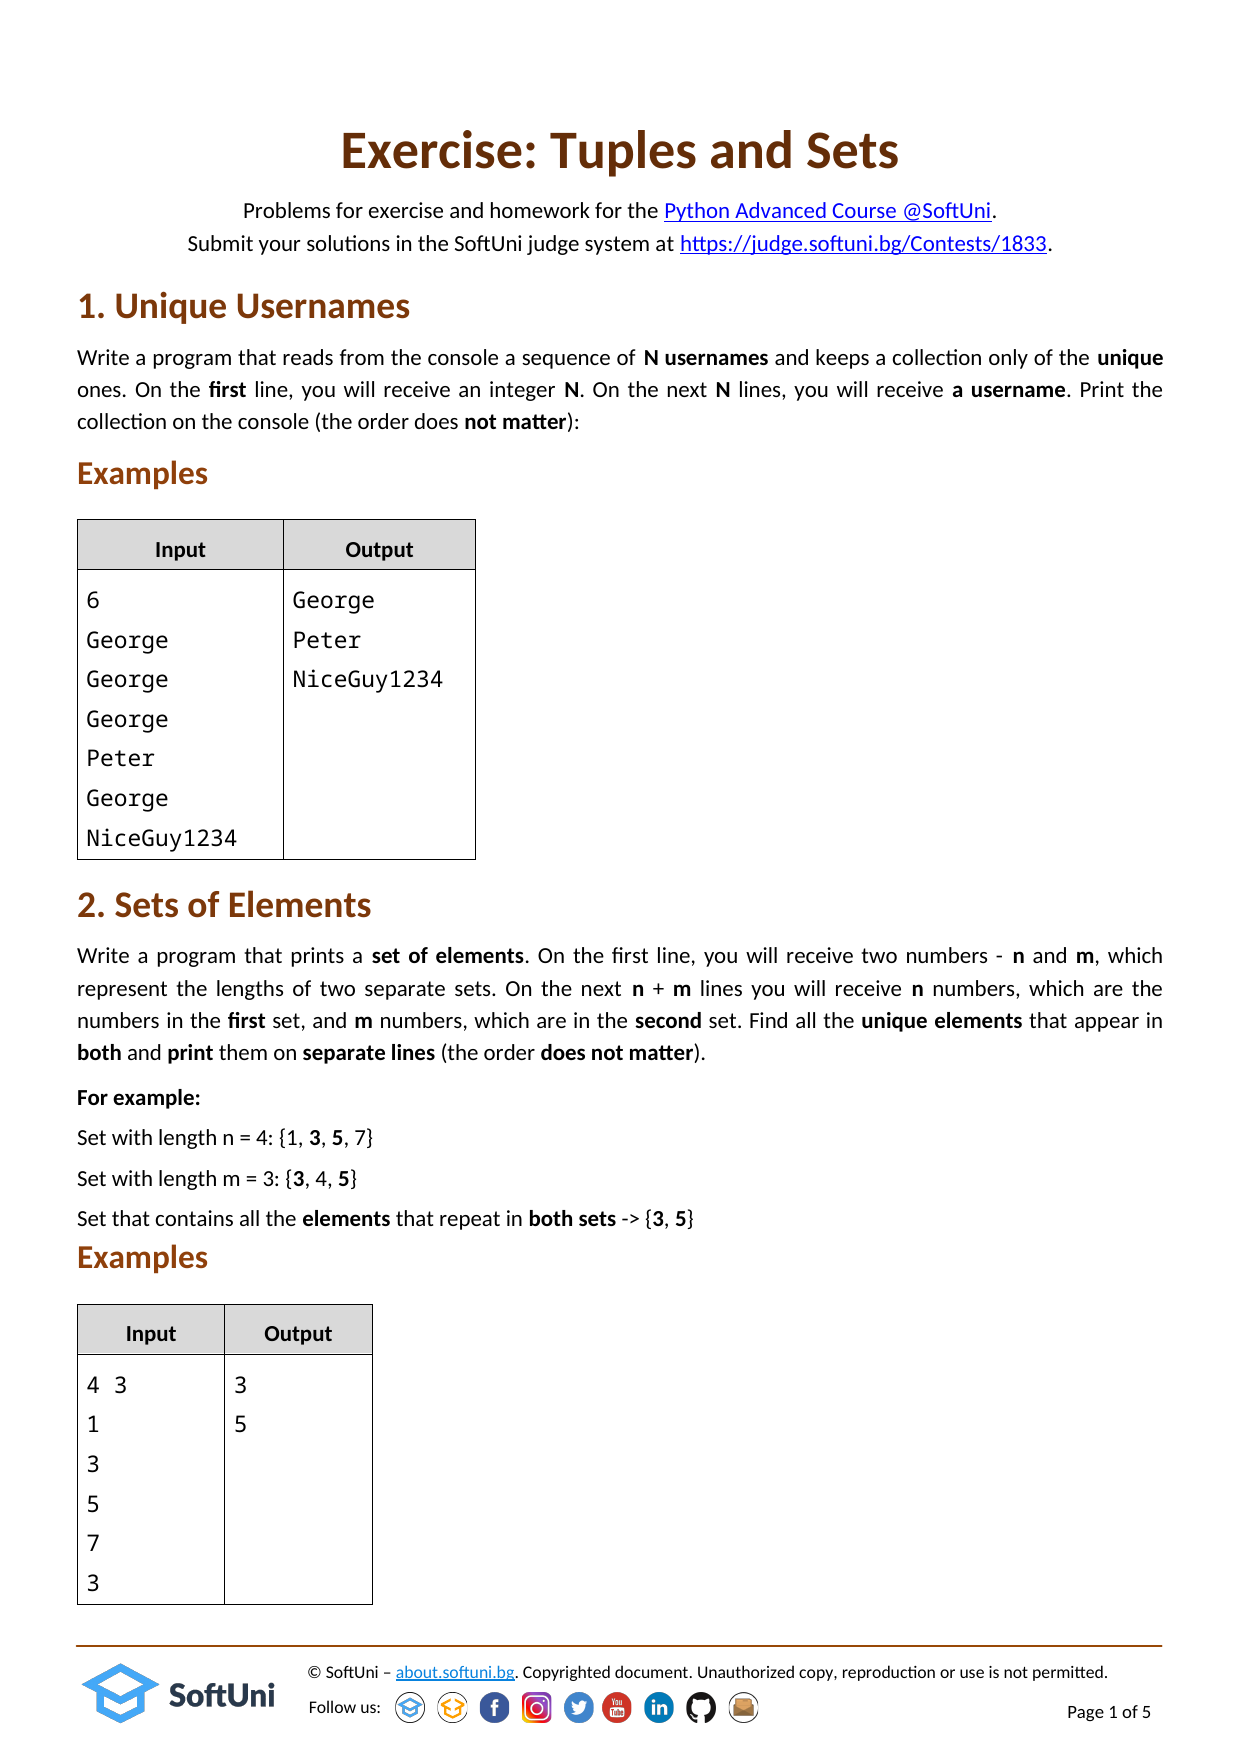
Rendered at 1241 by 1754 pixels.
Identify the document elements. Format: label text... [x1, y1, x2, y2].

subtitle Sets of Elements [77, 881, 1163, 926]
table_header Output [284, 520, 475, 569]
subtitle Exercise: Tuples and Sets [77, 116, 1163, 182]
picture [728, 1692, 759, 1723]
subtitle Examples [77, 452, 1163, 492]
picture [644, 1692, 653, 1701]
table_header Input [78, 520, 283, 569]
table_cell 6 George George George Peter George NiceGuy1234 [78, 570, 283, 859]
text For example: [77, 1083, 1163, 1111]
picture [522, 1692, 552, 1723]
picture [658, 1705, 667, 1714]
picture [479, 1692, 510, 1723]
picture [437, 1692, 468, 1723]
text Set with length m = 3: {3, 4, 5} [77, 1164, 1163, 1192]
text Write a program that reads from the console a sequence of N usernames and keeps a collection only of the unique ones. On the first line, you will receive an integer N. On the next N lines, you will receive a username. Print the collection on the console (the order does not matter): [77, 343, 1163, 435]
text Set that contains all the elements that repeat in both sets -> {3, 5} [77, 1204, 1163, 1232]
picture [686, 1692, 716, 1723]
picture [644, 1714, 653, 1723]
picture [665, 1714, 674, 1723]
text Problems for exercise and homework for the Python Advanced Course @SoftUni. [77, 196, 1163, 224]
table_cell 4 3 1 3 5 7 3 4 5 [78, 1355, 224, 1604]
table_header Output [225, 1305, 372, 1353]
text Write a program that prints a set of elements. On the first line, you will receive two numbers - n and m, which represent the lengths of two separate sets. On the next n + m lines you will receive n numbers, which are the numbers in the first set, and m numbers, which are in the second set. Find all the unique elements that appear in both and print them on separate lines (the order does not matter). [77, 942, 1163, 1066]
table_cell 3 5 [225, 1355, 372, 1604]
subtitle Unique Usernames [77, 282, 1163, 327]
picture [395, 1692, 425, 1723]
picture [564, 1692, 594, 1723]
subtitle Examples [77, 1237, 1163, 1277]
text Submit your solutions in the SoftUni judge system at https://judge.softuni.bg/Contests/1833. [77, 229, 1163, 257]
text Set with length n = 4: {1, 3, 5, 7} [77, 1123, 1163, 1151]
picture [75, 1658, 281, 1729]
table_cell George Peter NiceGuy1234 [284, 570, 475, 859]
picture [602, 1692, 632, 1723]
table_header Input [78, 1305, 224, 1353]
picture [665, 1692, 674, 1701]
